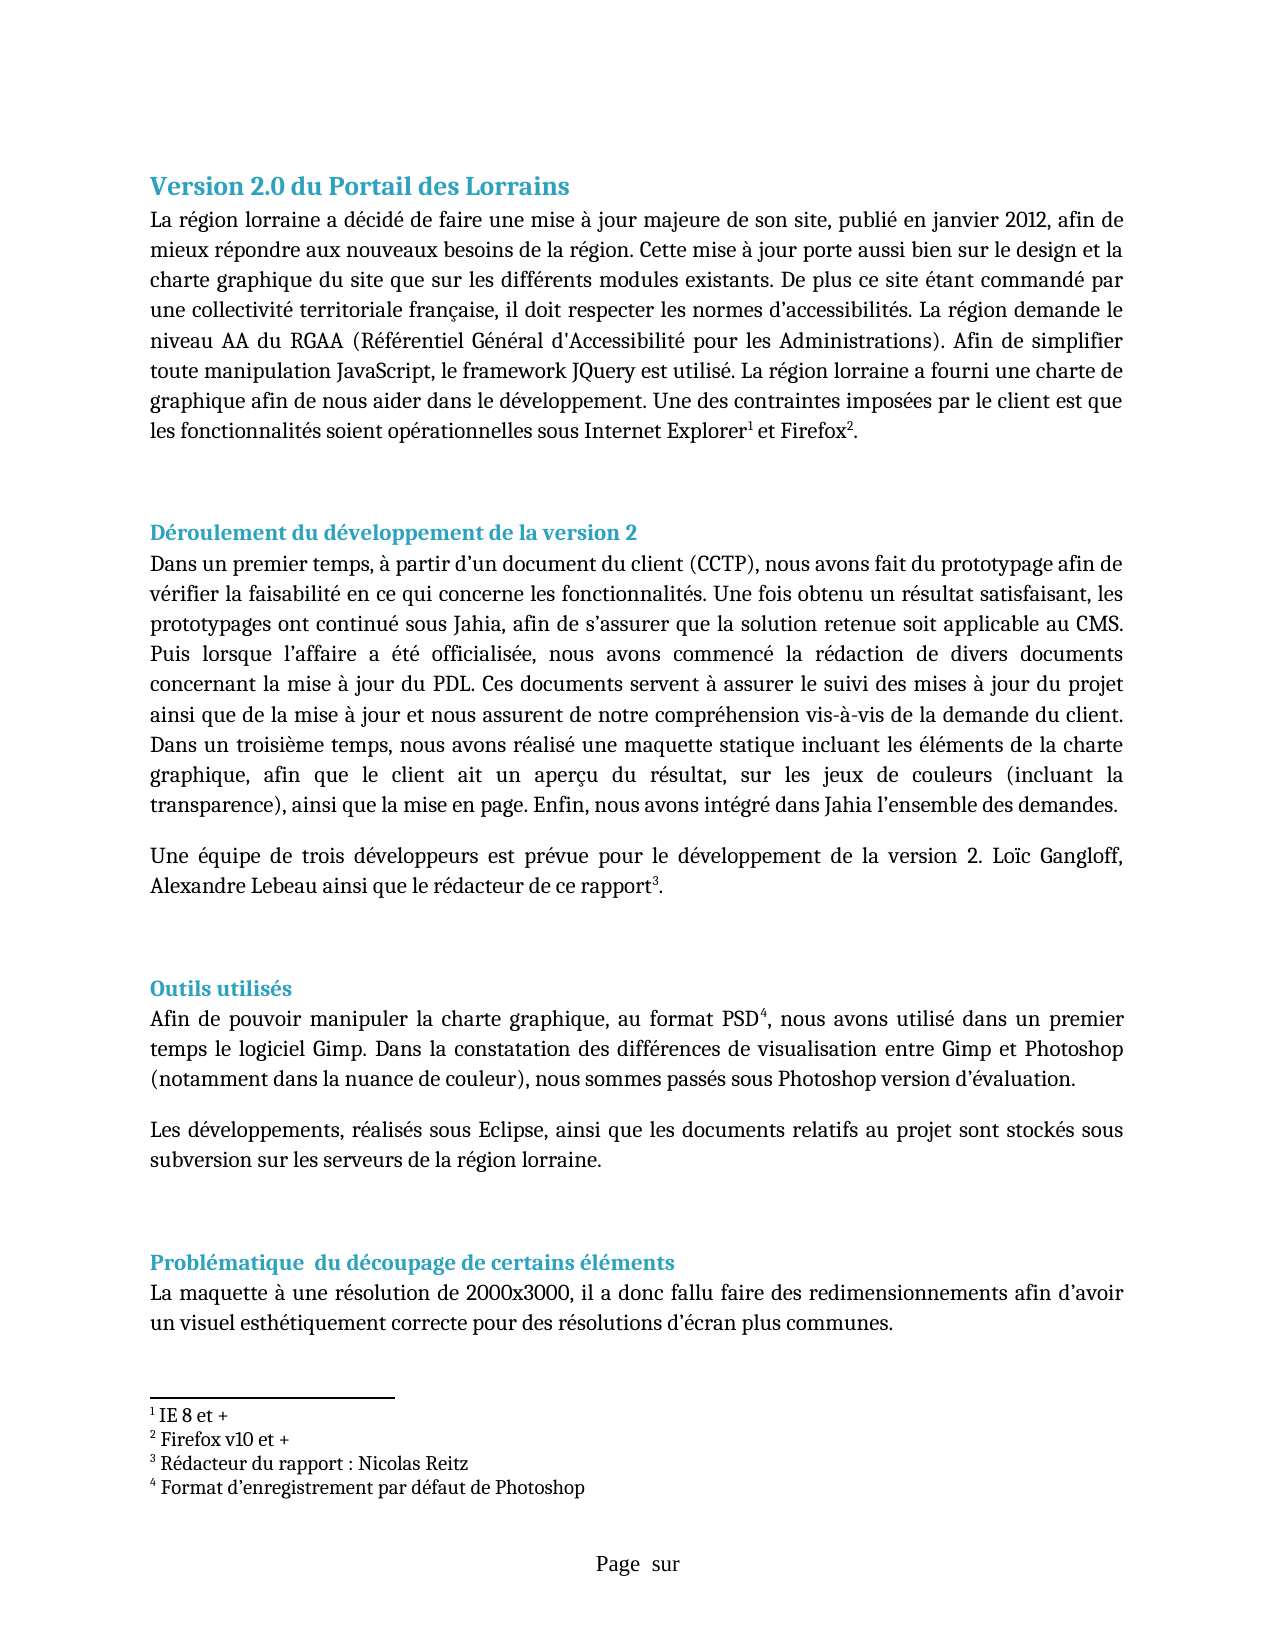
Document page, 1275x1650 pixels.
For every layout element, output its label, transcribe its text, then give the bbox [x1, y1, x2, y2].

text Les développements, réalisés sous Eclipse, ainsi que les documents relatifs au projet sont stockés sous subversion sur les serveurs de la région lorraine. [150, 1117, 1125, 1173]
text La région lorraine a décidé de faire une mise à jour majeure de son site, publié en janvier 2012, afin de mieux répondre aux nouveaux besoins de la région. Cette mise à jour porte aussi bien sur le design et la charte graphique du site que sur les différents modules existants. De plus ce site étant commandé par une collectivité territoriale française, il doit respecter les normes d’accessibilités. La région demande le niveau AA du RGAA (Référentiel Général d'Accessibilité pour les Administrations). Afin de simplifier toute manipulation JavaScript, le framework JQuery est utilisé. La région lorraine a fourni une charte de graphique afin de nous aider dans le développement. Une des contraintes imposées par le client est que les fonctionnalités soient opérationnelles sous Internet Explorer et Firefox. [150, 207, 1125, 444]
text Dans un premier temps, à partir d’un document du client (CCTP), nous avons fait du prototypage afin de vérifier la faisabilité en ce qui concerne les fonctionnalités. Une fois obtenu un résultat satisfaisant, les prototypages ont continué sous Jahia, afin de s’assurer que la solution retenue soit applicable au CMS. Puis lorsque l’affaire a été officialisée, nous avons commencé la rédaction de divers documents concernant la mise à jour du PDL. Ces documents servent à assurer le suivi des mises à jour du projet ainsi que de la mise à jour et nous assurent de notre compréhension vis-à-vis de la demande du client. Dans un troisième temps, nous avons réalisé une maquette statique incluant les éléments de la charte graphique, afin que le client ait un aperçu du résultat, sur les jeux de couleurs (incluant la transparence), ainsi que la mise en page. Enfin, nous avons intégré dans Jahia l’ensemble des demandes. [150, 550, 1125, 818]
subtitle Déroulement du développement de la version 2 [150, 520, 1125, 546]
subtitle Version 2.0 du Portail des Lorrains [150, 171, 1125, 202]
text Une équipe de trois développeurs est prévue pour le développement de la version 2. Loïc Gangloff, Alexandre Lebeau ainsi que le rédacteur de ce rapport. [150, 843, 1125, 899]
text Afin de pouvoir manipuler la charte graphique, au format PSD, nous avons utilisé dans un premier temps le logiciel Gimp. Dans la constatation des différences de visualisation entre Gimp et Photoshop (notamment dans la nuance de couleur), nous sommes passés sous Photoshop version d’évaluation. [150, 1006, 1125, 1092]
subtitle Outils utilisés [150, 975, 1125, 1002]
subtitle Problématique du découpage de certains éléments [150, 1249, 1125, 1276]
